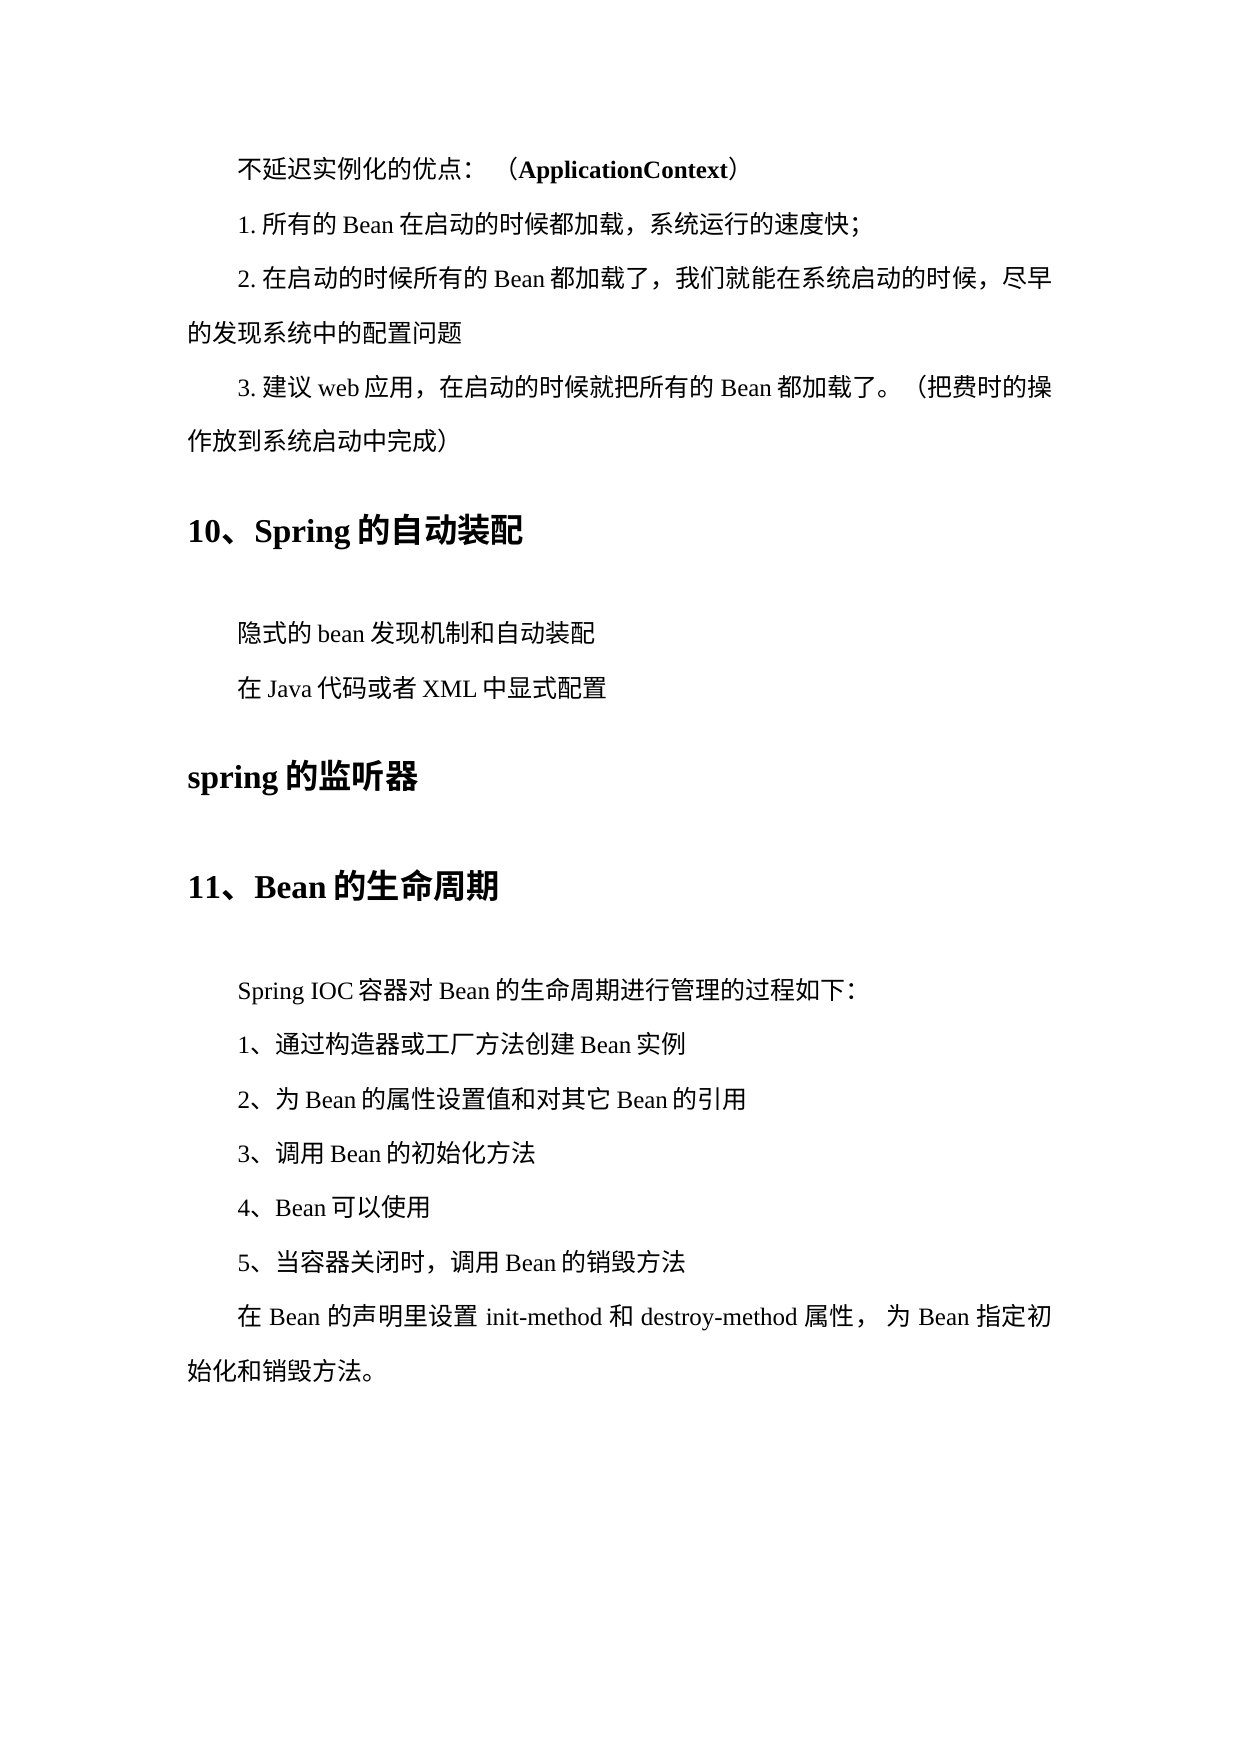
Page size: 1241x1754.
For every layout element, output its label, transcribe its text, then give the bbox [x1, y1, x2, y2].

text 隐式的bean发现机制和自动装配 [187, 614, 1053, 650]
subtitle spring的监听器 [187, 749, 1053, 798]
text 3、调用Bean的初始化方法 [187, 1133, 1053, 1170]
text 在Java代码或者XML中显式配置 [187, 668, 1053, 704]
text Spring IOC容器对Bean的生命周期进行管理的过程如下： [187, 970, 1053, 1007]
subtitle 10、Spring的自动装配 [187, 503, 1053, 552]
text 2. 在启动的时候所有的Bean都加载了，我们就能在系统启动的时候，尽早的发现系统中的配置问题 [187, 259, 1053, 349]
text 1. 所有的Bean在启动的时候都加载，系统运行的速度快； [187, 204, 1053, 241]
text 1、通过构造器或工厂方法创建Bean实例 [187, 1025, 1053, 1061]
subtitle 11、Bean的生命周期 [187, 860, 1053, 908]
text 不延迟实例化的优点： （ApplicationContext） [187, 150, 1053, 186]
text 在 Bean 的声明里设置 init-method 和 destroy-method 属性， 为 Bean 指定初始化和销毁方法。 [187, 1297, 1053, 1387]
text 4、Bean可以使用 [187, 1188, 1053, 1224]
text 2、为Bean的属性设置值和对其它Bean的引用 [187, 1079, 1053, 1115]
text 5、当容器关闭时，调用Bean的销毁方法 [187, 1242, 1053, 1278]
text 3. 建议web应用，在启动的时候就把所有的Bean都加载了。（把费时的操作放到系统启动中完成） [187, 367, 1053, 458]
